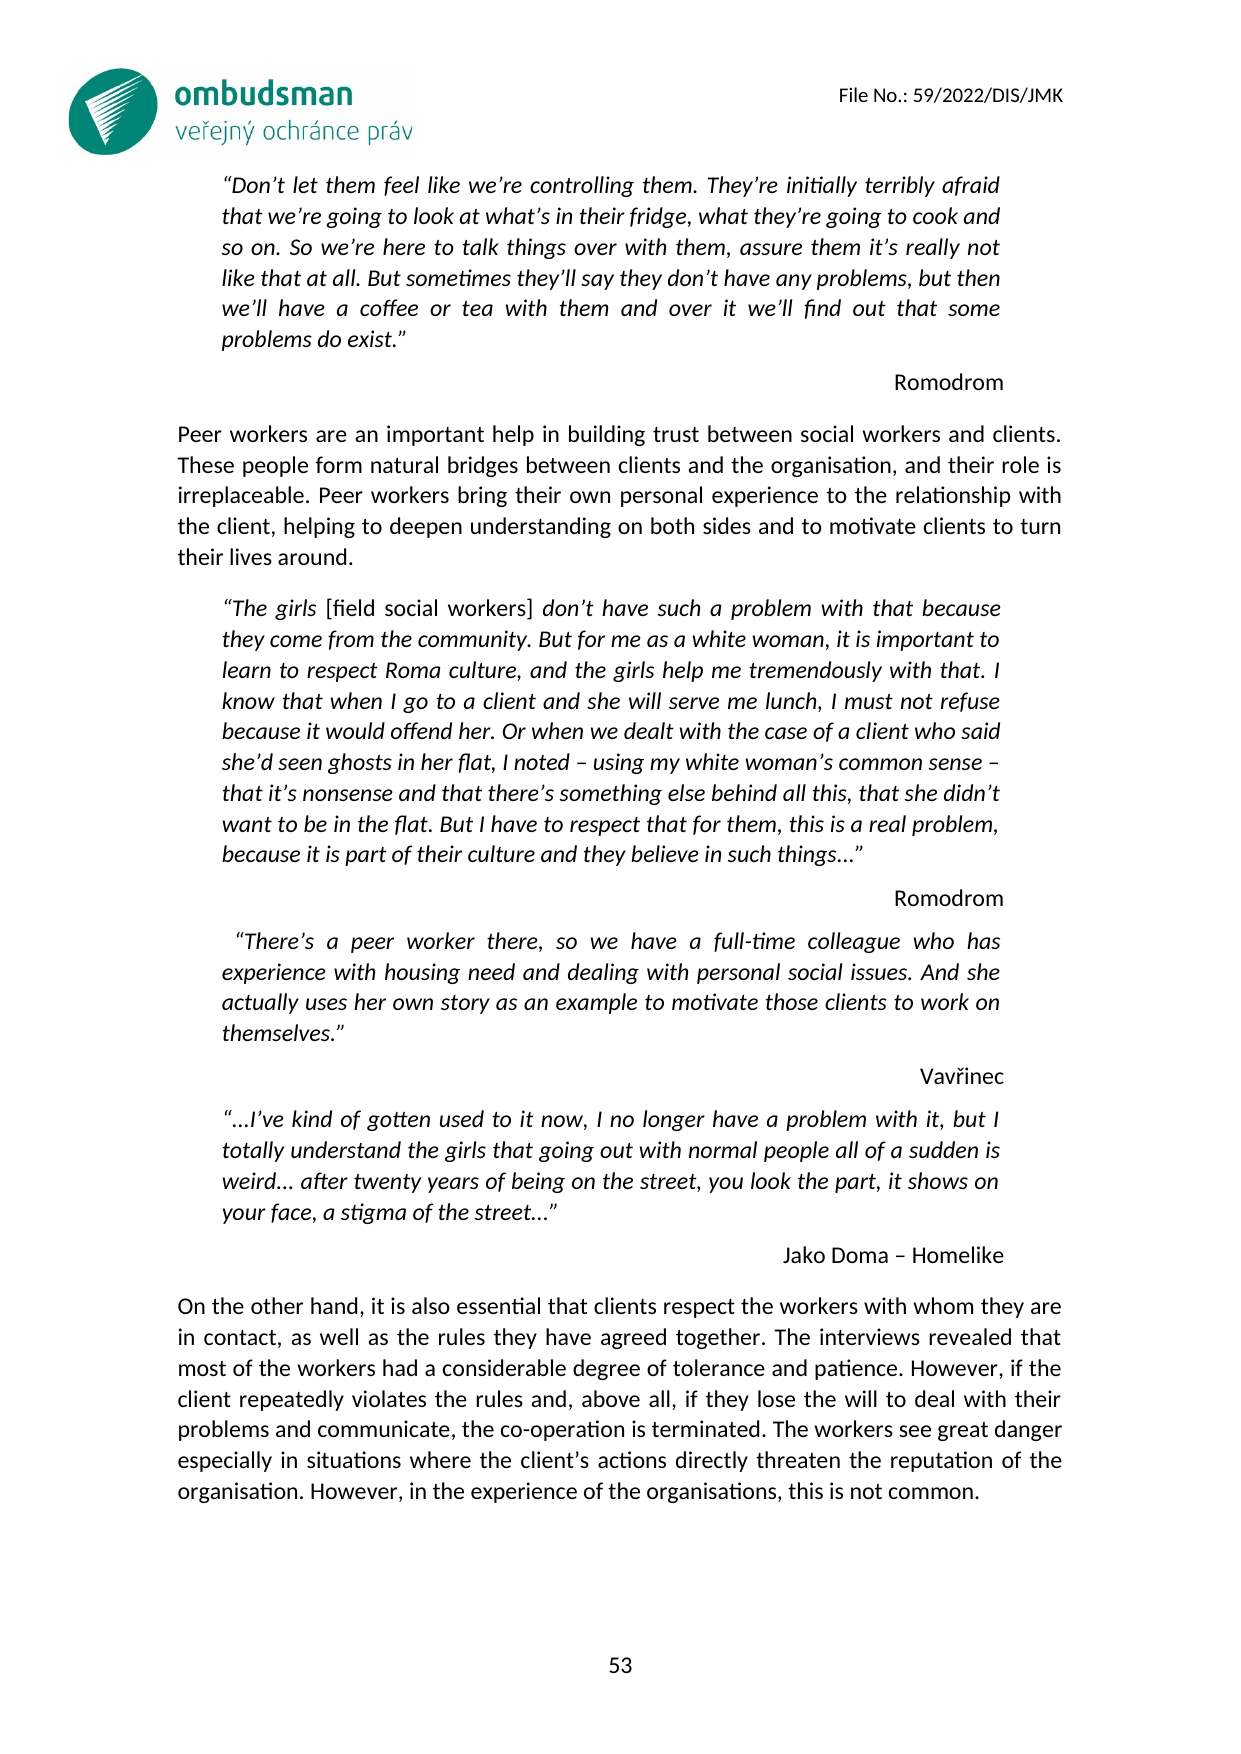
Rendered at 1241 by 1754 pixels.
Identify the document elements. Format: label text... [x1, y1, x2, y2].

text Romodrom [222, 883, 1004, 912]
text Vavřinec [222, 1061, 1004, 1091]
text Jako Doma – Homelike [222, 1240, 1004, 1269]
picture [68, 68, 413, 155]
text Romodrom [221, 367, 1004, 397]
text On the other hand, it is also essential that clients respect the workers with whom they are in contact, as well as the rules they have agreed together. The interviews revealed that most of the workers had a considerable degree of tolerance and patience. However, if the client repeatedly violates the rules and, above all, if they lose the will to deal with their problems and communicate, the co-operation is terminated. The workers see great danger especially in situations where the client’s actions directly threaten the reputation of the organisation. However, in the experience of the organisations, this is not common. [177, 1291, 1063, 1505]
text “...I’ve kind of gotten used to it now, I no longer have a problem with it, but I totally understand the girls that going out with normal people all of a sudden is weird... after twenty years of being on the street, you look the part, it shows on your face, a stigma of the street...” [222, 1104, 1004, 1226]
text Peer workers are an important help in building trust between social workers and clients. These people form natural bridges between clients and the organisation, and their role is irreplaceable. Peer workers bring their own personal experience to the relationship with the client, helping to deepen understanding on both sides and to motivate clients to turn their lives around. [177, 419, 1063, 571]
text “The girls [field social workers] don’t have such a problem with that because they come from the community. But for me as a white woman, it is important to learn to respect Roma culture, and the girls help me tremendously with that. I know that when I go to a client and she will serve me lunch, I must not refuse because it would offend her. Or when we dealt with the case of a client who said she’d seen ghosts in her flat, I noted – using my white woman’s common sense – that it’s nonsense and that there’s something else behind all this, that she didn’t want to be in the flat. But I have to respect that for them, this is a real problem, because it is part of their culture and they believe in such things...” [222, 593, 1004, 869]
text “There’s a peer worker there, so we have a full-time colleague who has experience with housing need and dealing with personal social issues. And she actually uses her own story as an example to motivate those clients to work on themselves.” [222, 926, 1004, 1047]
text “Don’t let them feel like we’re controlling them. They’re initially terribly afraid that we’re going to look at what’s in their fridge, what they’re going to cook and so on. So we’re here to talk things over with them, assure them it’s really not like that at all. But sometimes they’ll say they don’t have any problems, but then we’ll have a coffee or tea with them and over it we’ll find out that some problems do exist.” [221, 171, 1004, 353]
